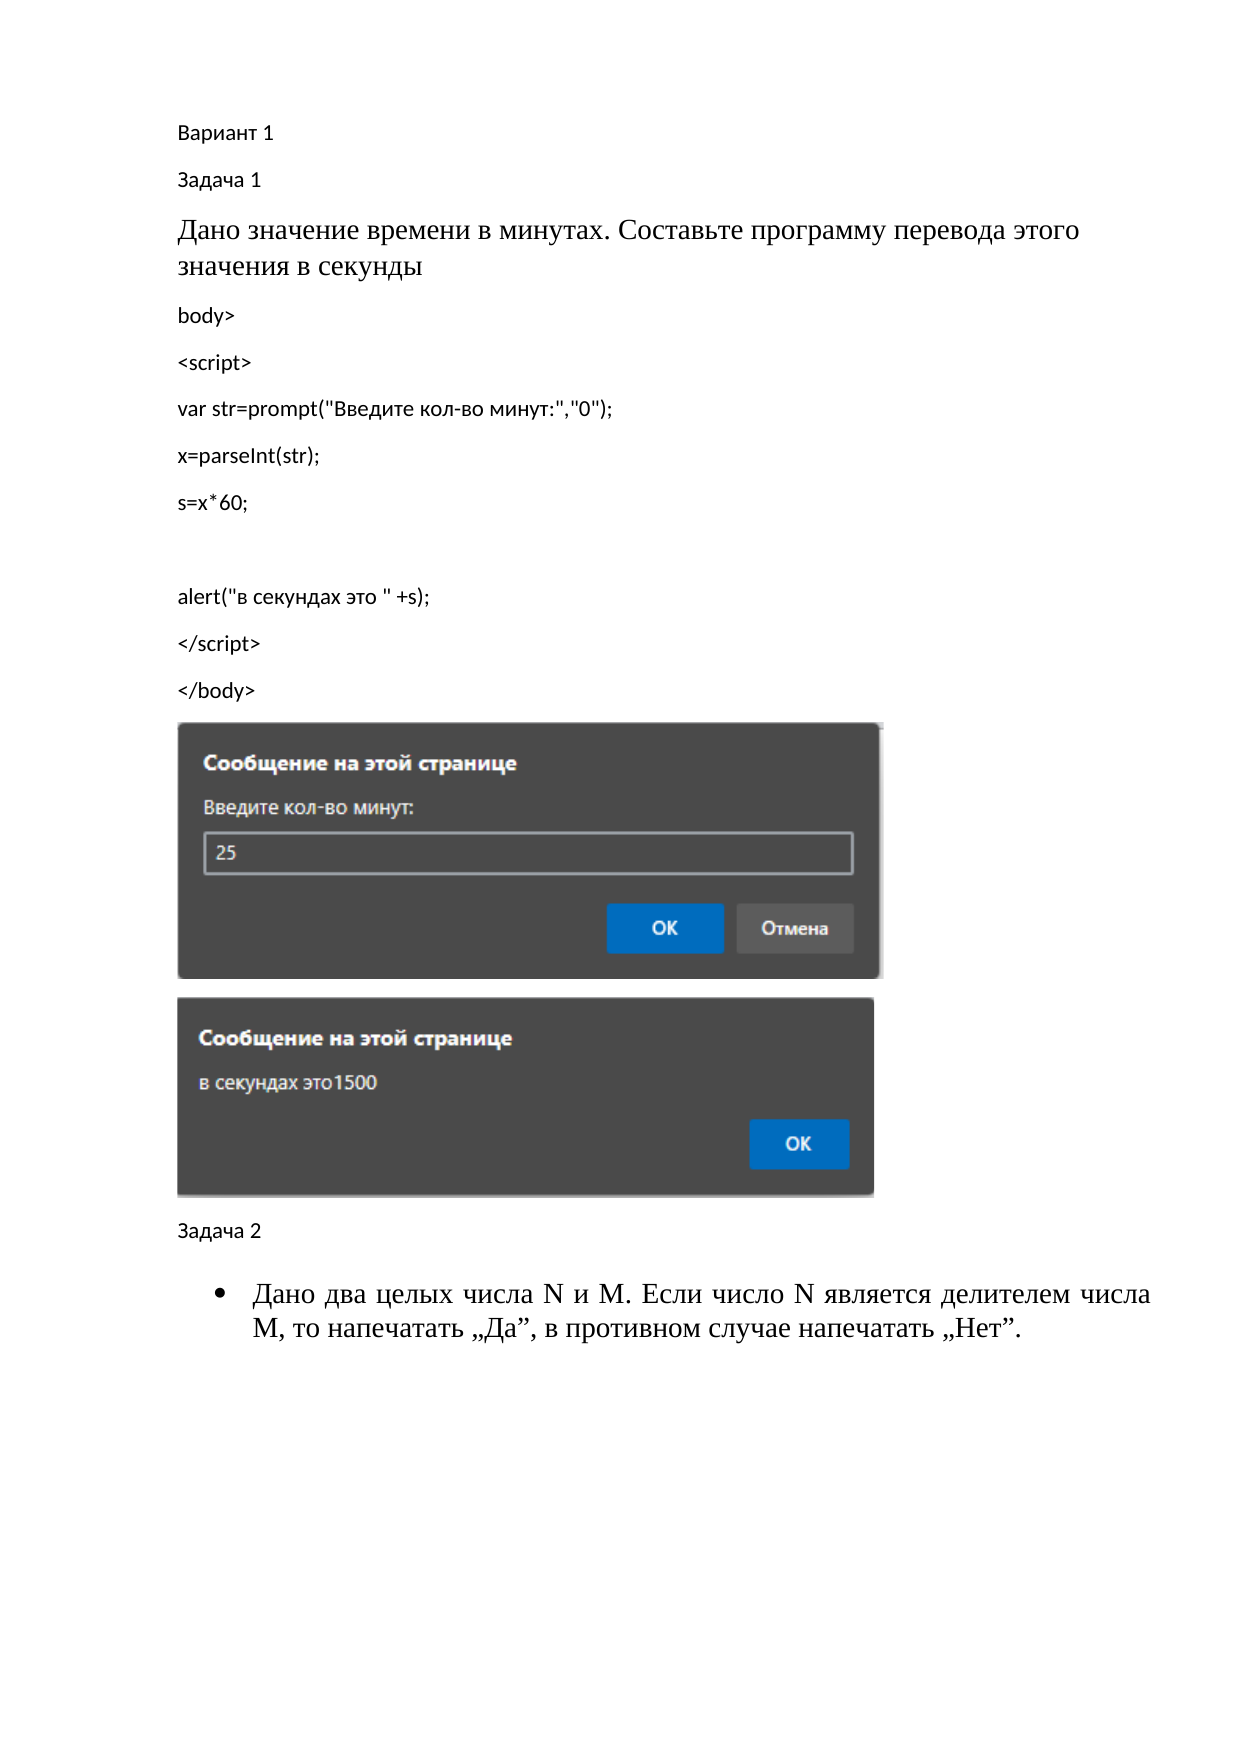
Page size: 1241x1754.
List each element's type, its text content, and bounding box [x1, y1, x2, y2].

text s=x*60; [177, 488, 1152, 516]
text x=parseInt(str); [177, 441, 1152, 469]
text var str=prompt("Введите кол-во минут:","0"); [177, 394, 1152, 423]
list Дано два целых числа N и M. Если число N является делителем числа M, то напечатать „Да”, в противном случае напечатать „Нет”. [215, 1276, 1152, 1343]
text </script> [177, 629, 1152, 657]
text Задача 1 [177, 165, 1152, 193]
picture [177, 722, 884, 979]
text </body> [177, 676, 1152, 704]
text alert("в секундах это " +s); [177, 582, 1152, 610]
text body> [177, 301, 1152, 329]
text Задача 2 [177, 1217, 1152, 1245]
text Дано значение времени в минутах. Составьте программу перевода этого значения в секунды [177, 212, 1152, 282]
text Вариант 1 [177, 118, 1152, 146]
text <script> [177, 348, 1152, 376]
picture [177, 997, 875, 1198]
